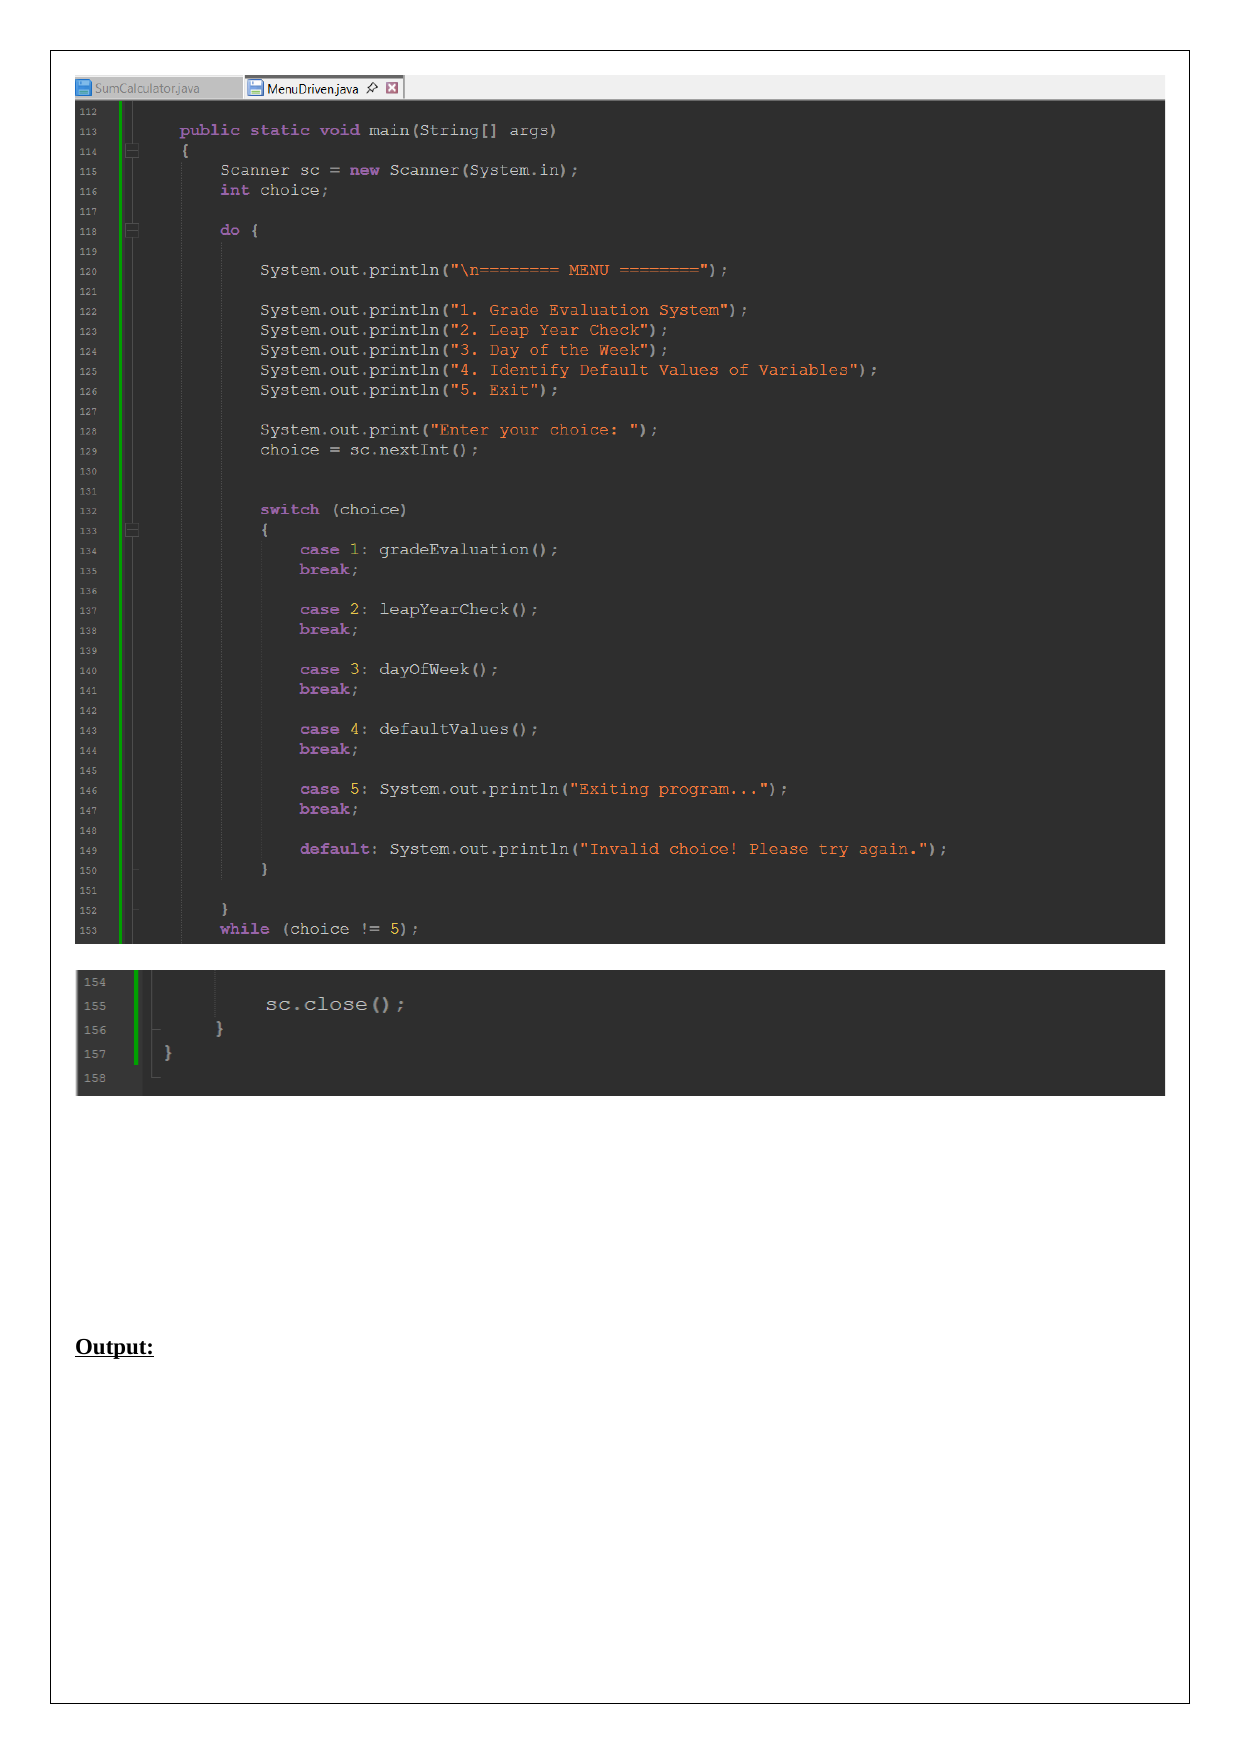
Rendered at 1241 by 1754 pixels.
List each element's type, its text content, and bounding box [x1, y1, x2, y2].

text Output: [75, 1333, 1165, 1359]
picture [75, 75, 1166, 944]
picture [75, 970, 1166, 1096]
